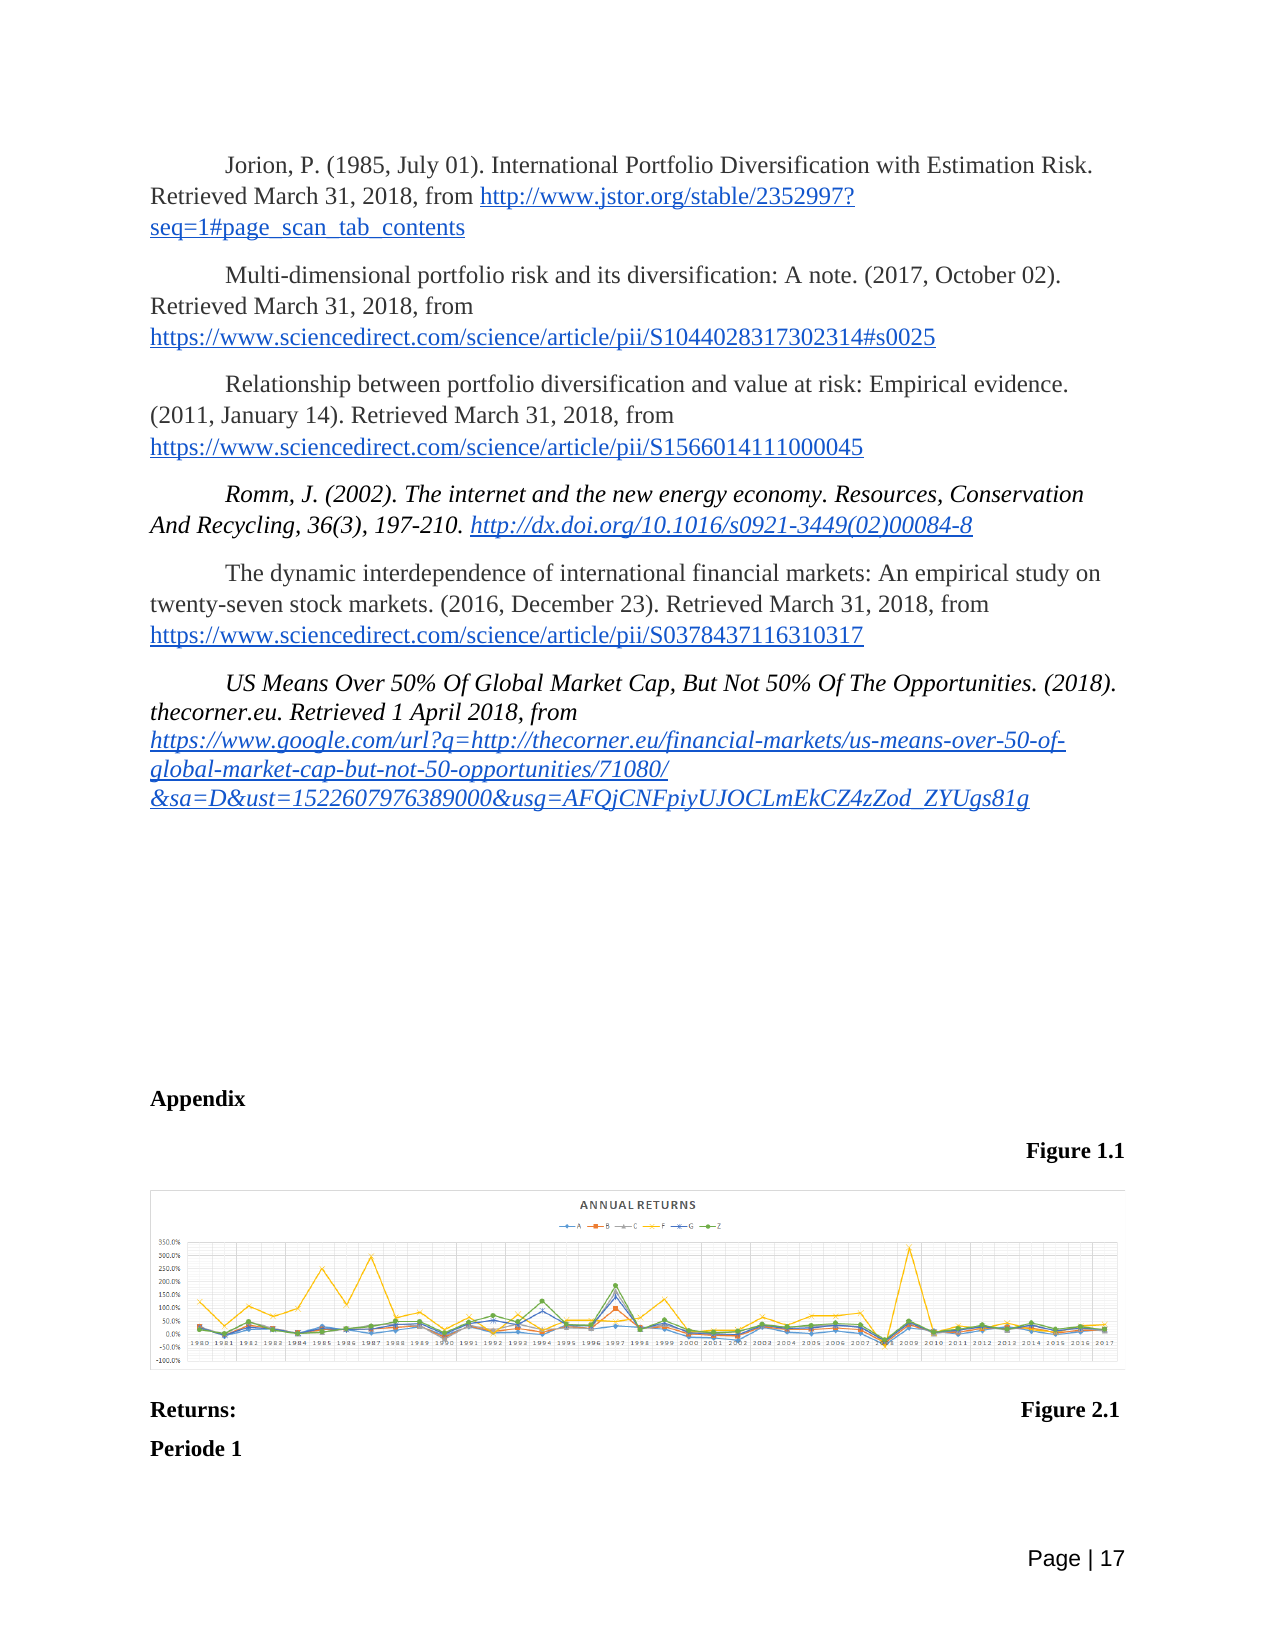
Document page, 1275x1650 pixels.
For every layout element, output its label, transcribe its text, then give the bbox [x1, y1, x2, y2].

text Relationship between portfolio diversification and value at risk: Empirical evidence. (2011, January 14). Retrieved March 31, 2018, from https://www.sciencedirect.com/science/article/pii/S1566014111000045 [150, 369, 1125, 460]
text Returns: Figure 2.1 [150, 1396, 1125, 1422]
text The dynamic interdependence of international financial markets: An empirical study on twenty-seven stock markets. (2016, December 23). Retrieved March 31, 2018, from https://www.sciencedirect.com/science/article/pii/S0378437116310317 [150, 558, 1125, 649]
text Romm, J. (2002). The internet and the new energy economy. Resources, Conservation And Recycling, 36(3), 197-210. http://dx.doi.org/10.1016/s0921-3449(02)00084-8 [150, 479, 1125, 539]
text Jorion, P. (1985, July 01). International Portfolio Diversification with Estimation Risk. Retrieved March 31, 2018, from http://www.jstor.org/stable/2352997?seq=1#page_scan_tab_contents [150, 150, 1125, 241]
text Periode 1 [150, 1435, 1125, 1462]
text Figure 1.1 [300, 1137, 1125, 1164]
text US Means Over 50% Of Global Market Cap, But Not 50% Of The Opportunities. (2018). thecorner.eu. Retrieved 1 April 2018, from https://www.google.com/url?q=http://thecorner.eu/financial-markets/us-means-over-50-of-global-market-cap-but-not-50-opportunities/71080/&sa=D&ust=1522607976389000&usg=AFQjCNFpiyUJOCLmEkCZ4zZod_ZYUgs81g [150, 668, 1125, 812]
text Appendix [150, 1085, 1125, 1111]
text Multi-dimensional portfolio risk and its diversification: A note. (2017, October 02). Retrieved March 31, 2018, from https://www.sciencedirect.com/science/article/pii/S1044028317302314#s0025 [150, 260, 1125, 351]
picture [150, 1190, 1125, 1370]
